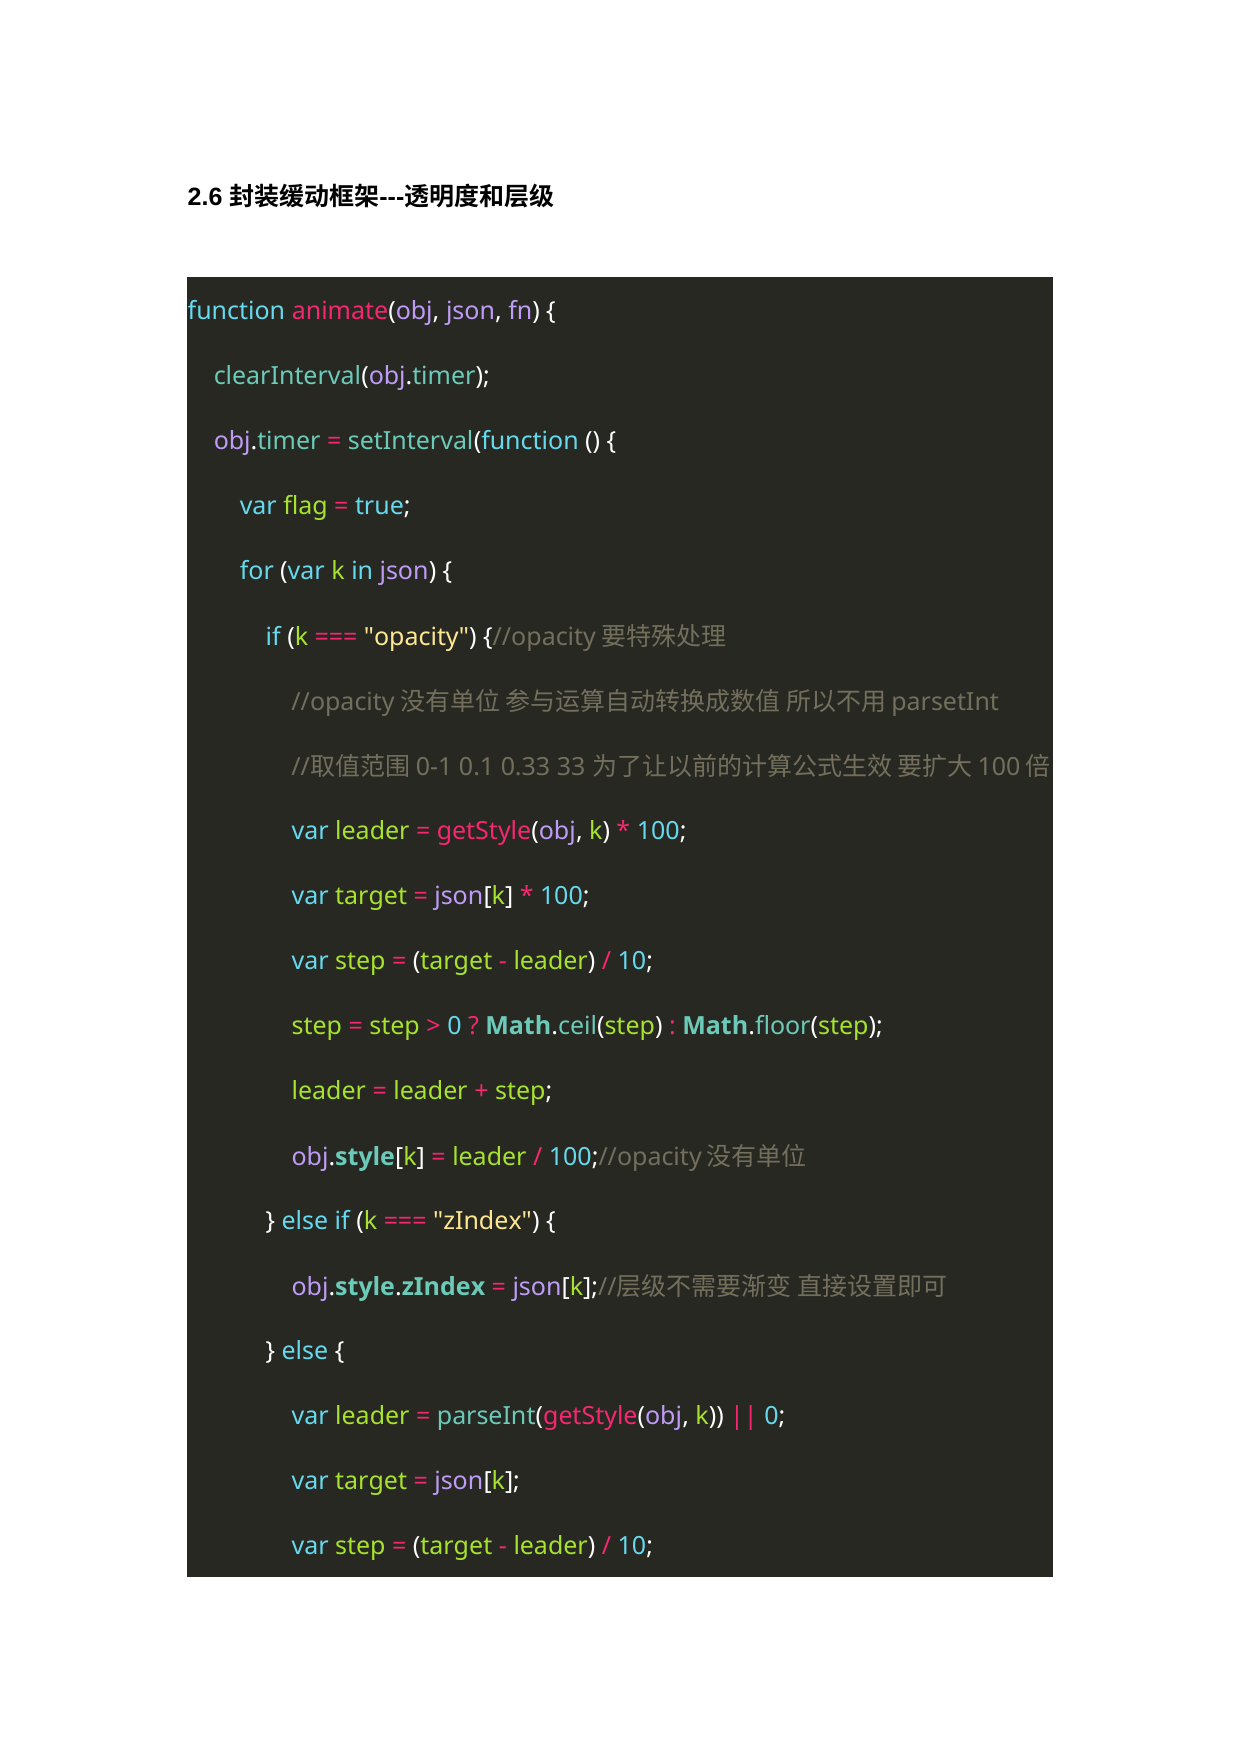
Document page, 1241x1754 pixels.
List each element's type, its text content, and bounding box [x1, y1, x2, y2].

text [187, 277, 1053, 1577]
text 2.6 封装缓动框架---透明度和层级 [187, 162, 1053, 227]
